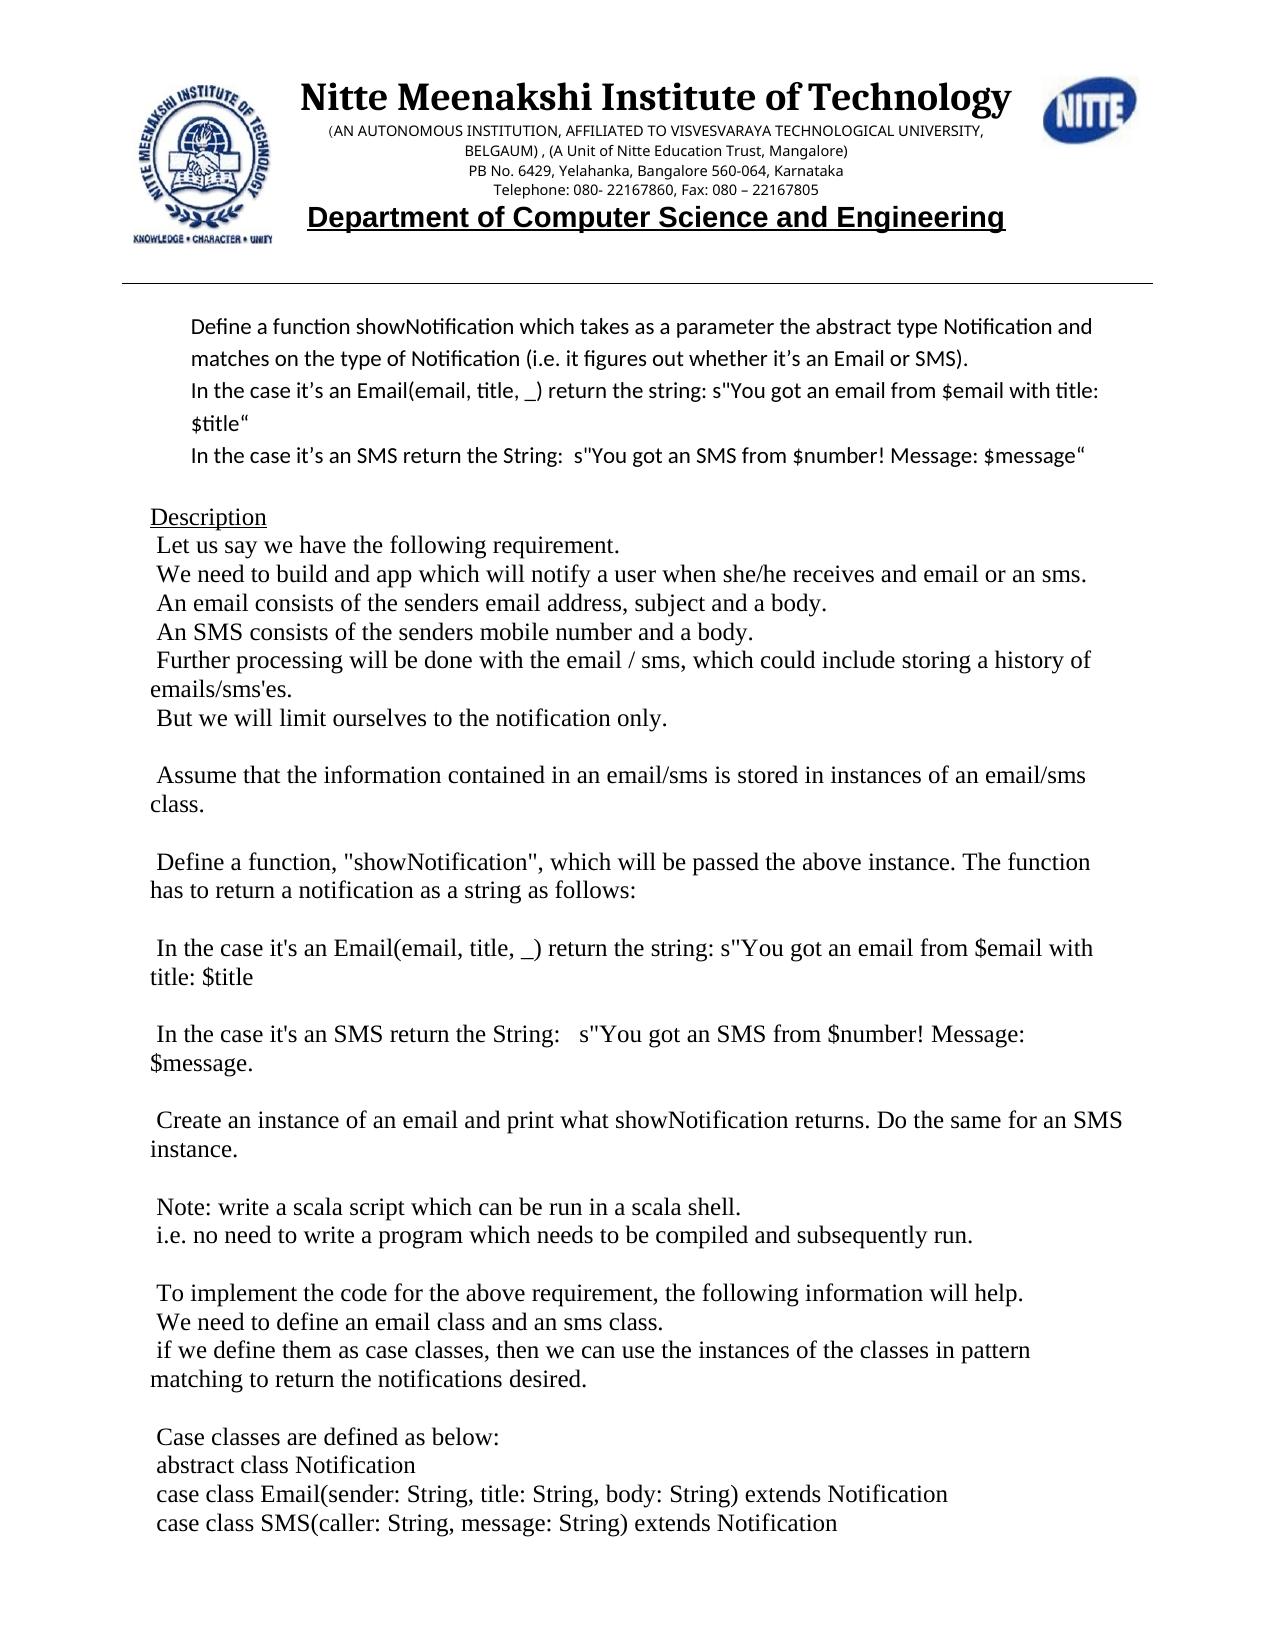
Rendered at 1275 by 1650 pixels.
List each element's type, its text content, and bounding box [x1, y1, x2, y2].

text An email consists of the senders email address, subject and a body. [150, 588, 1125, 617]
text i.e. no need to write a program which needs to be compiled and subsequently run. [150, 1221, 1125, 1249]
text abstract class Notification [150, 1451, 1125, 1479]
picture [133, 85, 273, 244]
text To implement the code for the above requirement, the following information will help. [150, 1278, 1125, 1307]
text Let us say we have the following requirement. [150, 531, 1125, 559]
text In the case it's an Email(email, title, _) return the string: s"You got an email from $email with title: $title [150, 933, 1125, 991]
text Define a function, "showNotification", which will be passed the above instance. The function has to return a notification as a string as follows: [150, 847, 1125, 904]
text Case classes are defined as below: [150, 1422, 1125, 1451]
text if we define them as case classes, then we can use the instances of the classes in pattern matching to return the notifications desired. [150, 1336, 1125, 1393]
text Create an instance of an email and print what showNotification returns. Do the same for an SMS instance. [150, 1106, 1125, 1163]
text An SMS consists of the senders mobile number and a body. [150, 617, 1125, 646]
text Note: write a scala script which can be run in a scala shell. [150, 1192, 1125, 1221]
text case class SMS(caller: String, message: String) extends Notification [150, 1508, 1125, 1537]
text We need to define an email class and an sms class. [150, 1307, 1125, 1336]
text But we will limit ourselves to the notification only. [150, 703, 1125, 732]
text Assume that the information contained in an email/sms is stored in instances of an email/sms class. [150, 761, 1125, 818]
text We need to build and app which will notify a user when she/he receives and email or an sms. [150, 559, 1125, 588]
text case class Email(sender: String, title: String, body: String) extends Notification [150, 1479, 1125, 1508]
text Description [150, 502, 1125, 531]
text Further processing will be done with the email / sms, which could include storing a history of emails/sms'es. [150, 646, 1125, 703]
picture [1042, 75, 1141, 149]
text In the case it's an SMS return the String: s"You got an SMS from $number! Message: $message. [150, 1019, 1125, 1077]
